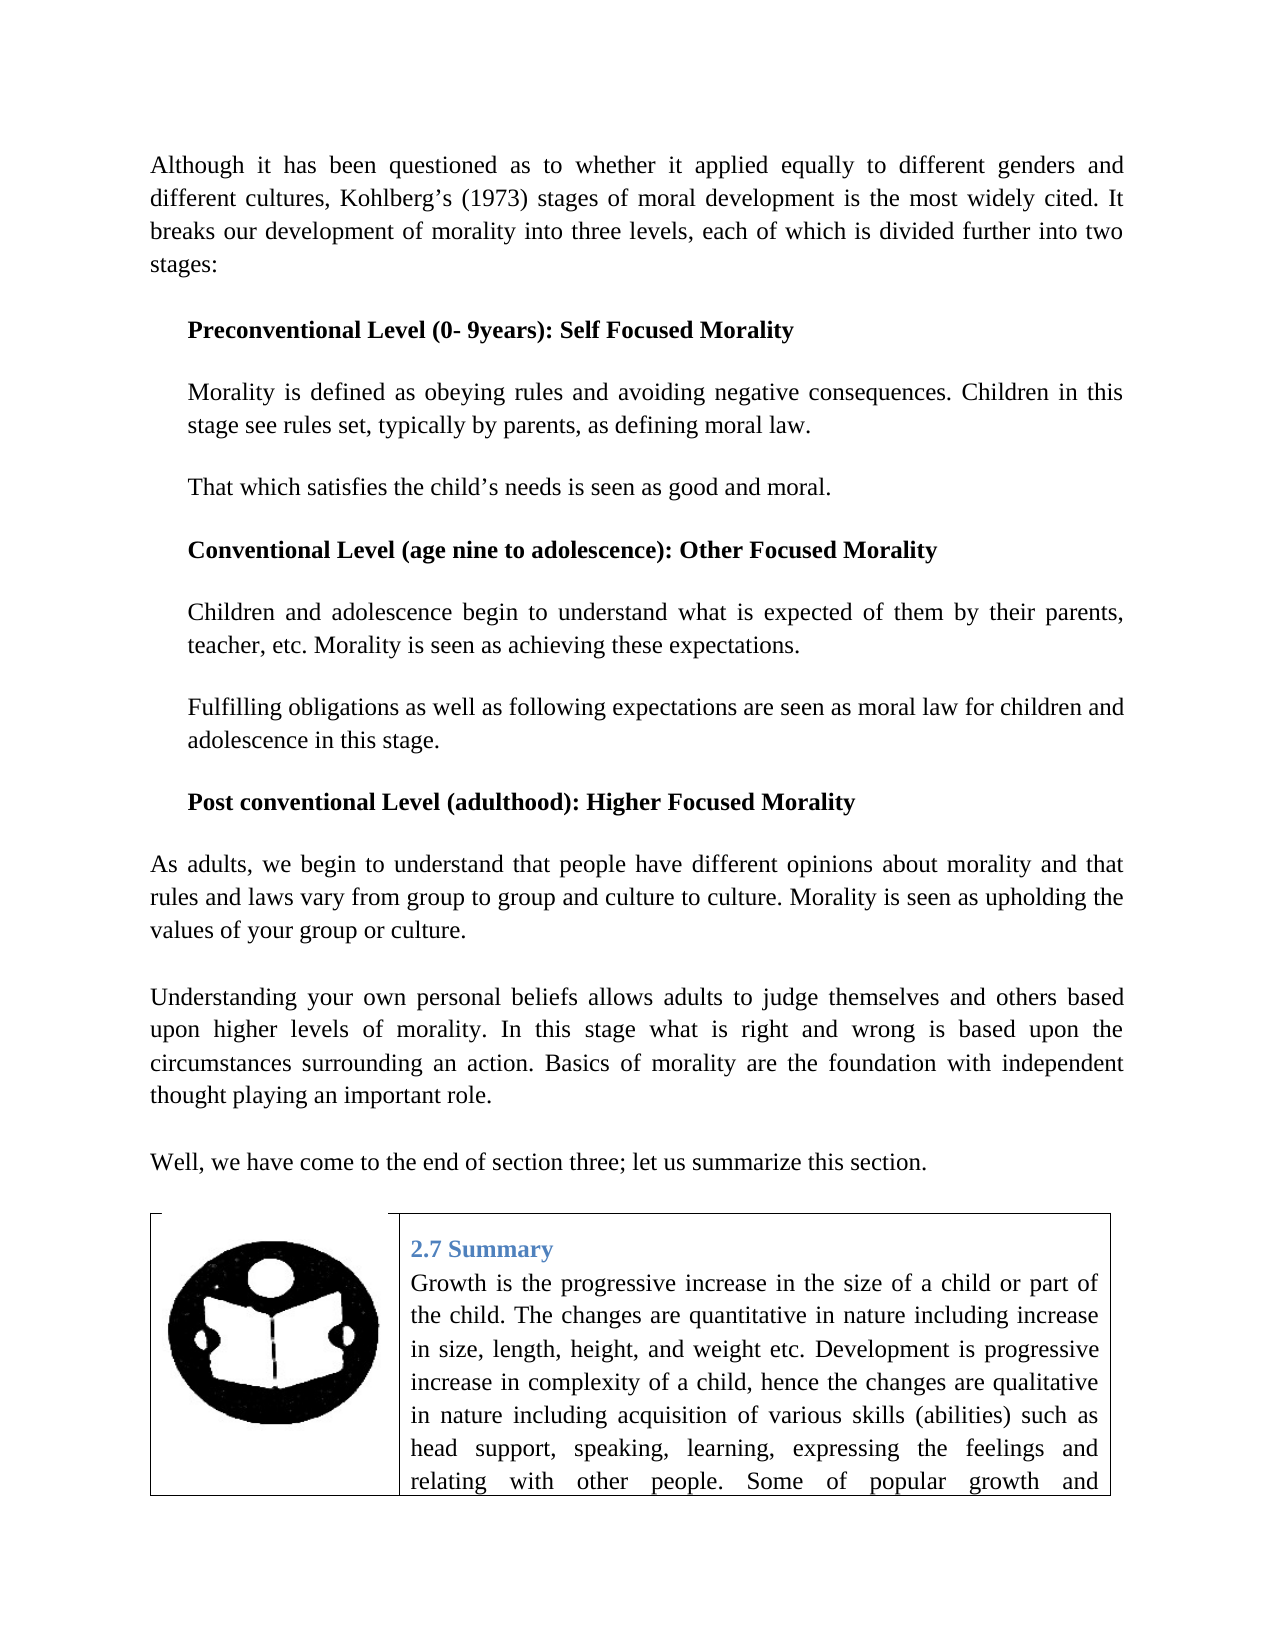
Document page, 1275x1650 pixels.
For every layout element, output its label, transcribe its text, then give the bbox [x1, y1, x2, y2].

text Fulfilling obligations as well as following expectations are seen as moral law for children and adolescence in this stage. [187, 692, 1125, 754]
text Preconventional Level (0- 9years): Self Focused Morality [187, 315, 1125, 344]
text Although it has been questioned as to whether it applied equally to different genders and different cultures, Kohlberg’s (1973) stages of moral development is the most widely cited. It breaks our development of morality into three levels, each of which is divided further into two stages: [150, 150, 1125, 278]
text As adults, we begin to understand that people have different opinions about morality and that rules and laws vary from group to group and culture to culture. Morality is seen as upholding the values of your group or culture. [150, 849, 1125, 944]
table_header [151, 1214, 399, 1494]
text That which satisfies the child’s needs is seen as good and moral. [187, 472, 1125, 501]
picture [161, 1213, 388, 1434]
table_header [400, 1214, 1110, 1494]
text Post conventional Level (adulthood): Higher Focused Morality [187, 787, 1125, 816]
text Children and adolescence begin to understand what is expected of them by their parents, teacher, etc. Morality is seen as achieving these expectations. [187, 597, 1125, 659]
text Understanding your own personal beliefs allows adults to judge themselves and others based upon higher levels of morality. In this stage what is right and wrong is based upon the circumstances surrounding an action. Basics of morality are the foundation with independent thought playing an important role. [150, 982, 1125, 1109]
text Conventional Level (age nine to adolescence): Other Focused Morality [187, 535, 1125, 563]
text Morality is defined as obeying rules and avoiding negative consequences. Children in this stage see rules set, typically by parents, as defining moral law. [187, 377, 1125, 439]
text Well, we have come to the end of section three; let us summarize this section. [150, 1147, 1125, 1175]
